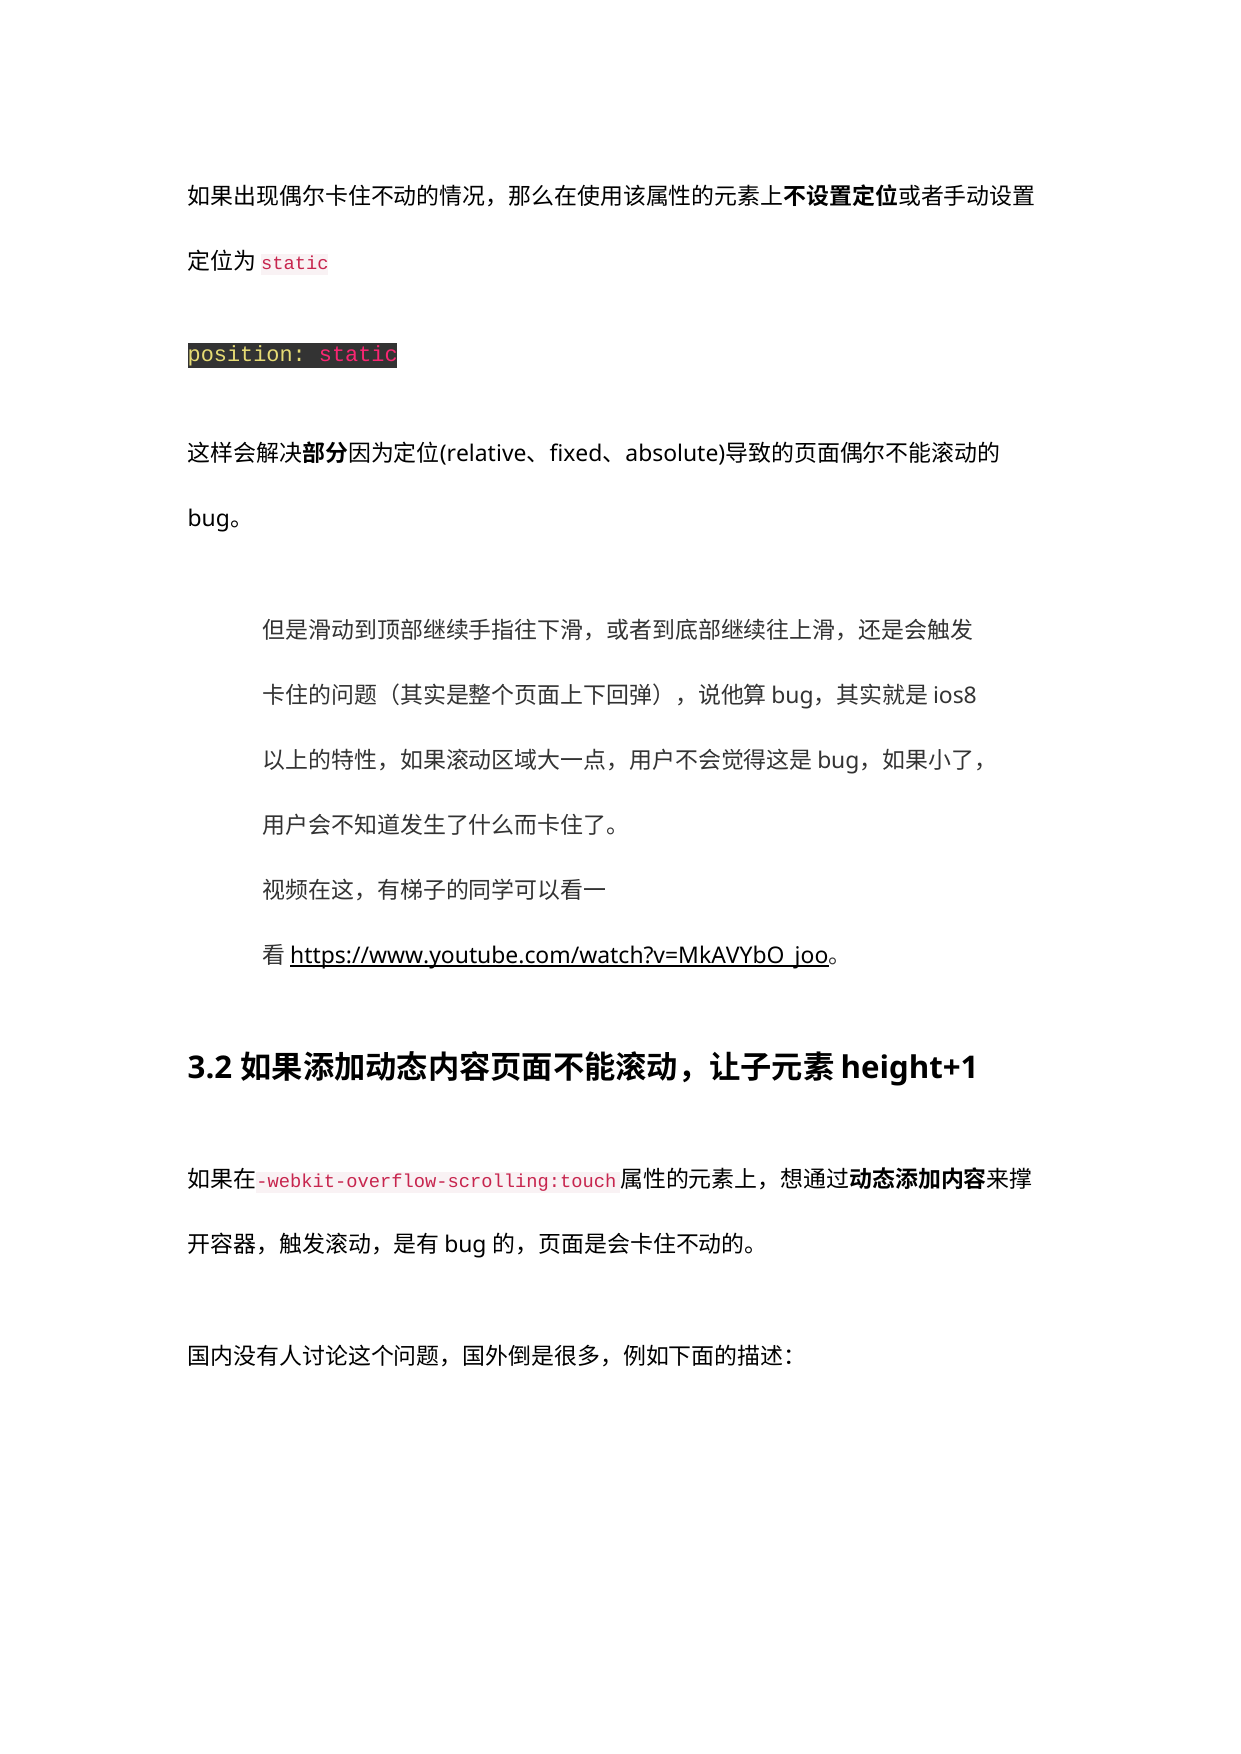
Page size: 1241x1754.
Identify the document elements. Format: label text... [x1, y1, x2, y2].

text 国内没有人讨论这个问题，国外倒是很多，例如下面的描述： [187, 1322, 1053, 1387]
text 如果在-webkit-overflow-scrolling:touch属性的元素上，想通过动态添加内容来撑开容器，触发滚动，是有bug 的，页面是会卡住不动的。 [187, 1145, 1053, 1275]
subtitle 3.2 如果添加动态内容页面不能滚动，让子元素height+1 [187, 1033, 1053, 1098]
text position: static [187, 339, 1053, 372]
text 但是滑动到顶部继续手指往下滑，或者到底部继续往上滑，还是会触发卡住的问题（其实是整个页面上下回弹），说他算bug，其实就是ios8以上的特性，如果滚动区域大一点，用户不会觉得这是bug，如果小了，用户会不知道发生了什么而卡住了。 视频在这，有梯子的同学可以看一看https://www.youtube.com/watch?v=MkAVYbO_joo。 [262, 596, 978, 986]
text 如果出现偶尔卡住不动的情况，那么在使用该属性的元素上不设置定位或者手动设置定位为static [187, 162, 1053, 292]
text 这样会解决部分因为定位(relative、fixed、absolute)导致的页面偶尔不能滚动的bug。 [187, 419, 1053, 549]
